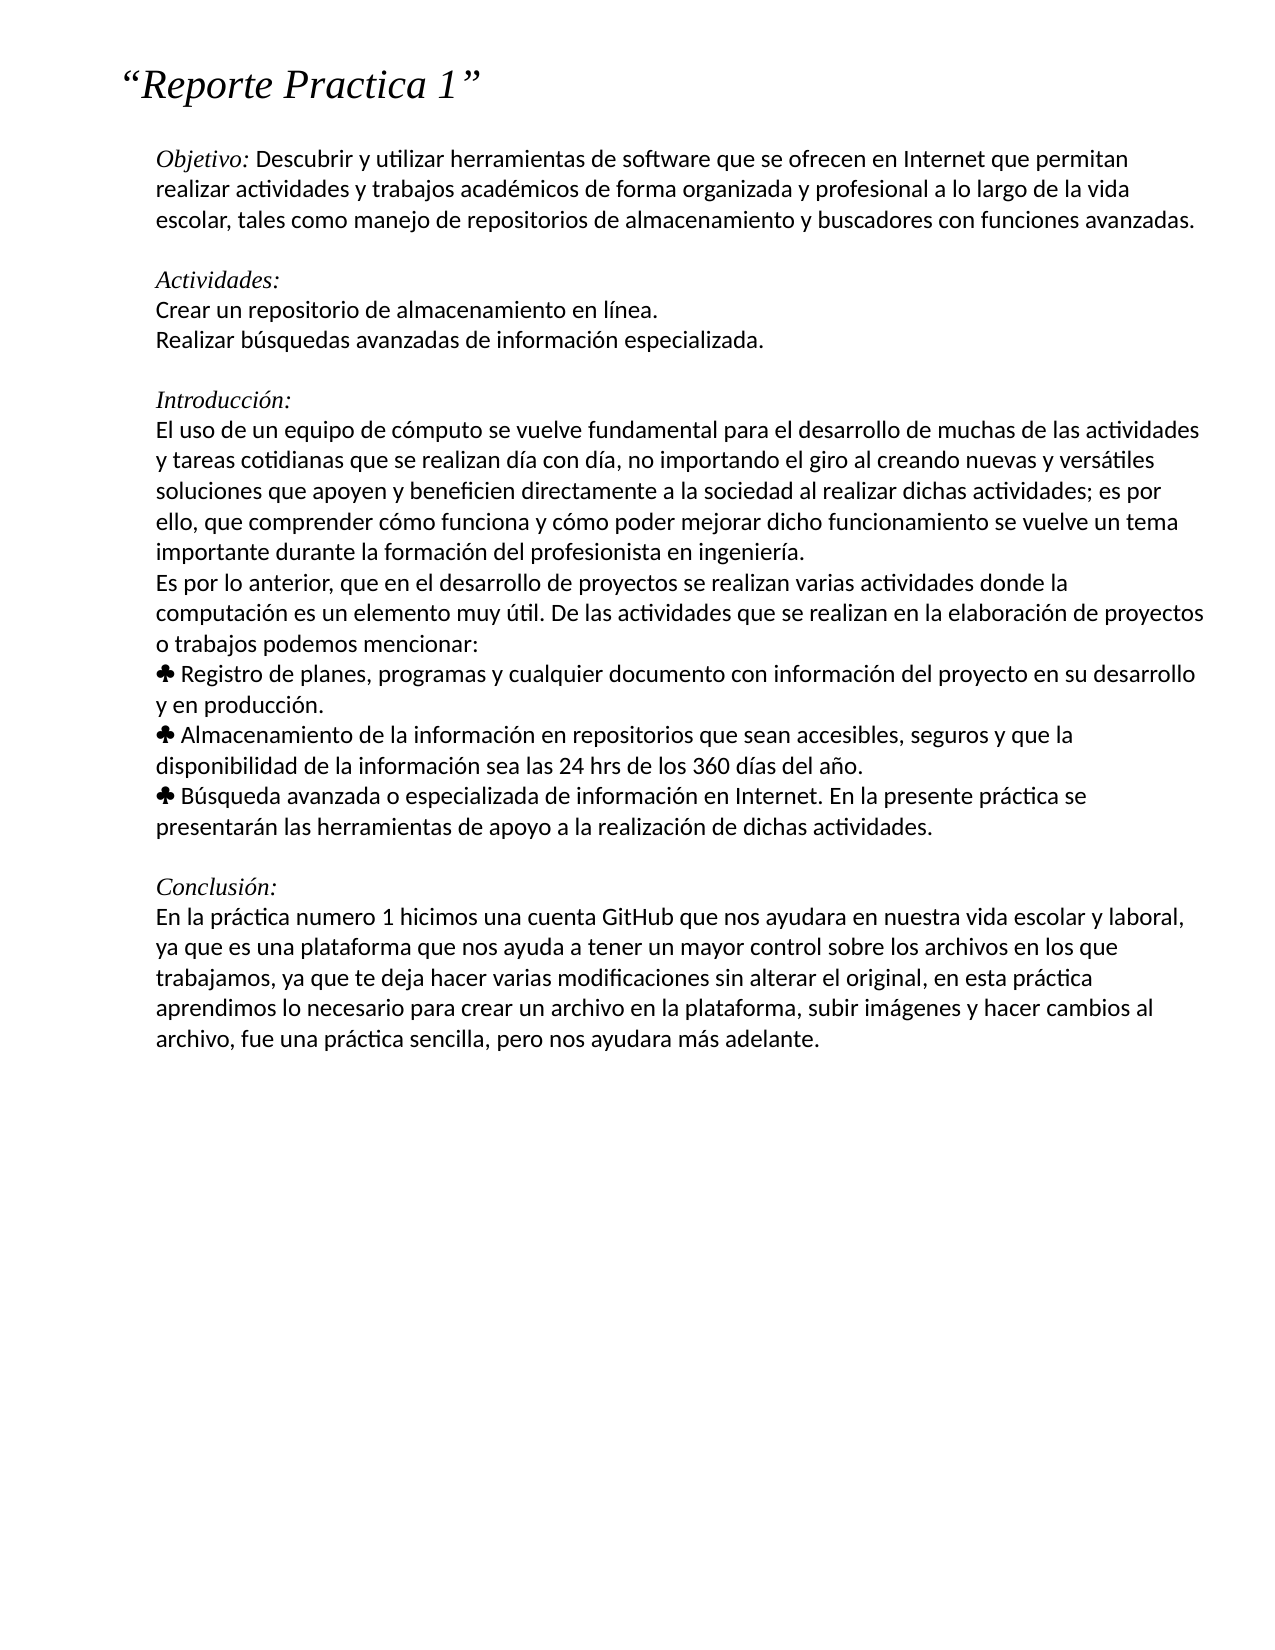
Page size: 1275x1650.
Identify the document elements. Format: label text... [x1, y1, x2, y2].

text En la práctica numero 1 hicimos una cuenta GitHub que nos ayudara en nuestra vida escolar y laboral, ya que es una plataforma que nos ayuda a tener un mayor control sobre los archivos en los que trabajamos, ya que te deja hacer varias modificaciones sin alterar el original, en esta práctica aprendimos lo necesario para crear un archivo en la plataforma, subir imágenes y hacer cambios al archivo, fue una práctica sencilla, pero nos ayudara más adelante. [156, 901, 1205, 1053]
text Registro de planes, programas y cualquier documento con información del proyecto en su desarrollo y en producción. [156, 658, 1205, 719]
text El uso de un equipo de cómputo se vuelve fundamental para el desarrollo de muchas de las actividades y tareas cotidianas que se realizan día con día, no importando el giro al creando nuevas y versátiles soluciones que apoyen y beneficien directamente a la sociedad al realizar dichas actividades; es por ello, que comprender cómo funciona y cómo poder mejorar dicho funcionamiento se vuelve un tema importante durante la formación del profesionista en ingeniería. [156, 414, 1205, 567]
text Es por lo anterior, que en el desarrollo de proyectos se realizan varias actividades donde la computación es un elemento muy útil. De las actividades que se realizan en la elaboración de proyectos o trabajos podemos mencionar: [156, 567, 1205, 658]
text Objetivo: Descubrir y utilizar herramientas de software que se ofrecen en Internet que permitan realizar actividades y trabajos académicos de forma organizada y profesional a lo largo de la vida escolar, tales como manejo de repositorios de almacenamiento y buscadores con funciones avanzadas. [156, 143, 1205, 234]
text Almacenamiento de la información en repositorios que sean accesibles, seguros y que la disponibilidad de la información sea las 24 hrs de los 360 días del año. [156, 719, 1205, 780]
text “Reporte Practica 1” [118, 59, 1205, 107]
text Búsqueda avanzada o especializada de información en Internet. En la presente práctica se presentarán las herramientas de apoyo a la realización de dichas actividades. [156, 780, 1205, 841]
text Actividades: [156, 265, 1205, 294]
text Conclusión: [156, 872, 1205, 901]
text Realizar búsquedas avanzadas de información especializada. [156, 324, 1205, 355]
text Crear un repositorio de almacenamiento en línea. [156, 294, 1205, 324]
text Introducción: [156, 385, 1205, 414]
